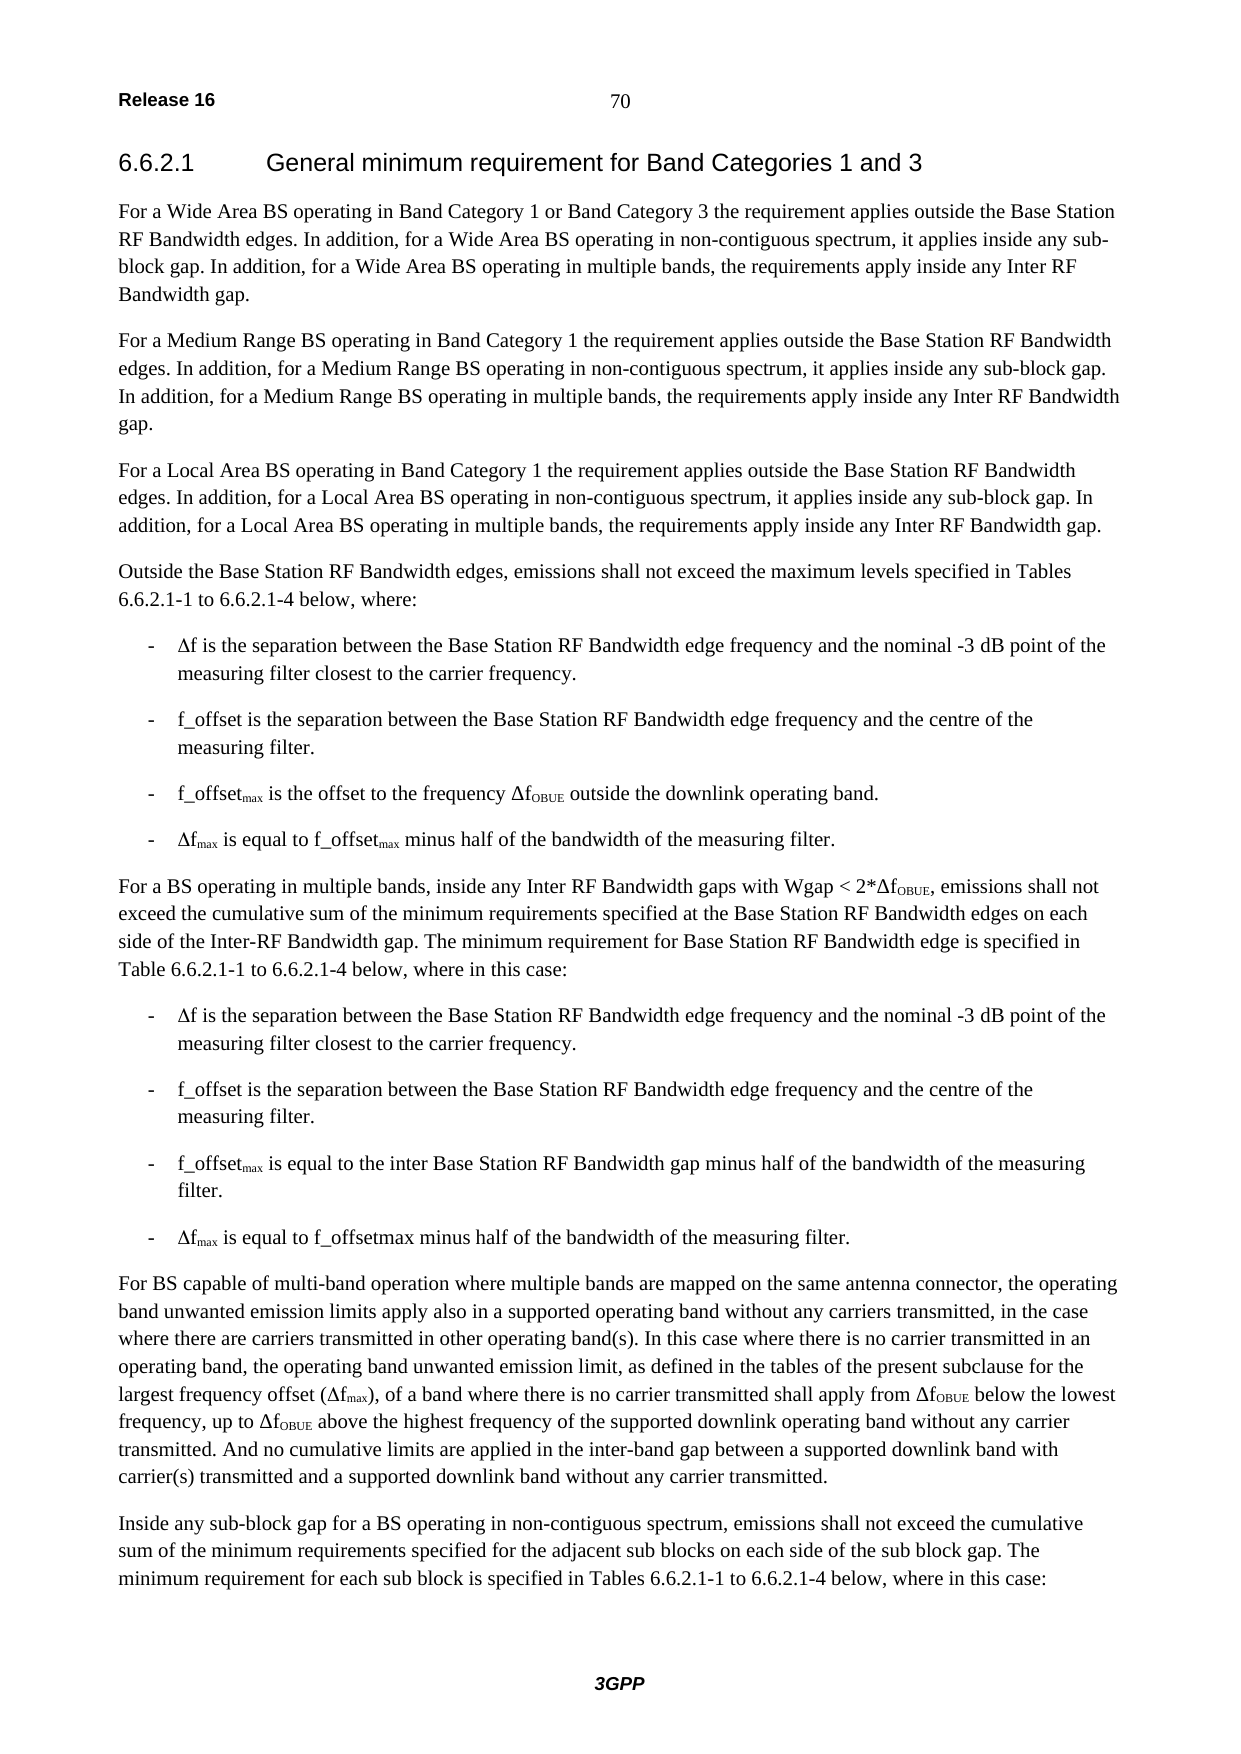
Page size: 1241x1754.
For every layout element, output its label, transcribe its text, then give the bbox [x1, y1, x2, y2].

text Inside any sub-block gap for a BS operating in non-contiguous spectrum, emissions shall not exceed the cumulative sum of the minimum requirements specified for the adjacent sub blocks on each side of the sub block gap. The minimum requirement for each sub block is specified in Tables 6.6.2.1-1 to 6.6.2.1-4 below, where in this case: [118, 1511, 1122, 1590]
text - f_offsetmax is the offset to the frequency ΔfOBUE outside the downlink operating band. [148, 781, 1122, 805]
text - f is the separation between the Base Station RF Bandwidth edge frequency and the nominal -3 dB point of the measuring filter closest to the carrier frequency. [148, 633, 1122, 685]
text For BS capable of multi-band operation where multiple bands are mapped on the same antenna connector, the operating band unwanted emission limits apply also in a supported operating band without any carriers transmitted, in the case where there are carriers transmitted in other operating band(s). In this case where there is no carrier transmitted in an operating band, the operating band unwanted emission limit, as defined in the tables of the present subclause for the largest frequency offset (fmax), of a band where there is no carrier transmitted shall apply from ΔfOBUE below the lowest frequency, up to ΔfOBUE above the highest frequency of the supported downlink operating band without any carrier transmitted. And no cumulative limits are applied in the inter-band gap between a supported downlink band with carrier(s) transmitted and a supported downlink band without any carrier transmitted. [118, 1271, 1122, 1488]
text For a BS operating in multiple bands, inside any Inter RF Bandwidth gaps with Wgap < 2*ΔfOBUE, emissions shall not exceed the cumulative sum of the minimum requirements specified at the Base Station RF Bandwidth edges on each side of the Inter-RF Bandwidth gap. The minimum requirement for Base Station RF Bandwidth edge is specified in Table 6.6.2.1-1 to 6.6.2.1-4 below, where in this case: [118, 874, 1122, 981]
subtitle 6.6.2.1 General minimum requirement for Band Categories 1 and 3 [118, 147, 1122, 176]
text Outside the Base Station RF Bandwidth edges, emissions shall not exceed the maximum levels specified in Tables 6.6.2.1-1 to 6.6.2.1-4 below, where: [118, 559, 1122, 611]
text - f_offset is the separation between the Base Station RF Bandwidth edge frequency and the centre of the measuring filter. [148, 707, 1122, 759]
text For a Wide Area BS operating in Band Category 1 or Band Category 3 the requirement applies outside the Base Station RF Bandwidth edges. In addition, for a Wide Area BS operating in non-contiguous spectrum, it applies inside any sub-block gap. In addition, for a Wide Area BS operating in multiple bands, the requirements apply inside any Inter RF Bandwidth gap. [118, 199, 1122, 306]
text For a Local Area BS operating in Band Category 1 the requirement applies outside the Base Station RF Bandwidth edges. In addition, for a Local Area BS operating in non-contiguous spectrum, it applies inside any sub-block gap. In addition, for a Local Area BS operating in multiple bands, the requirements apply inside any Inter RF Bandwidth gap. [118, 458, 1122, 537]
text - fmax is equal to f_offsetmax minus half of the bandwidth of the measuring filter. [148, 827, 1122, 851]
text For a Medium Range BS operating in Band Category 1 the requirement applies outside the Base Station RF Bandwidth edges. In addition, for a Medium Range BS operating in non-contiguous spectrum, it applies inside any sub-block gap. In addition, for a Medium Range BS operating in multiple bands, the requirements apply inside any Inter RF Bandwidth gap. [118, 328, 1122, 435]
text - f_offsetmax is equal to the inter Base Station RF Bandwidth gap minus half of the bandwidth of the measuring filter. [148, 1151, 1122, 1202]
text - f is the separation between the Base Station RF Bandwidth edge frequency and the nominal -3 dB point of the measuring filter closest to the carrier frequency. [148, 1003, 1122, 1054]
text - fmax is equal to f_offsetmax minus half of the bandwidth of the measuring filter. [148, 1225, 1122, 1249]
text - f_offset is the separation between the Base Station RF Bandwidth edge frequency and the centre of the measuring filter. [148, 1077, 1122, 1128]
